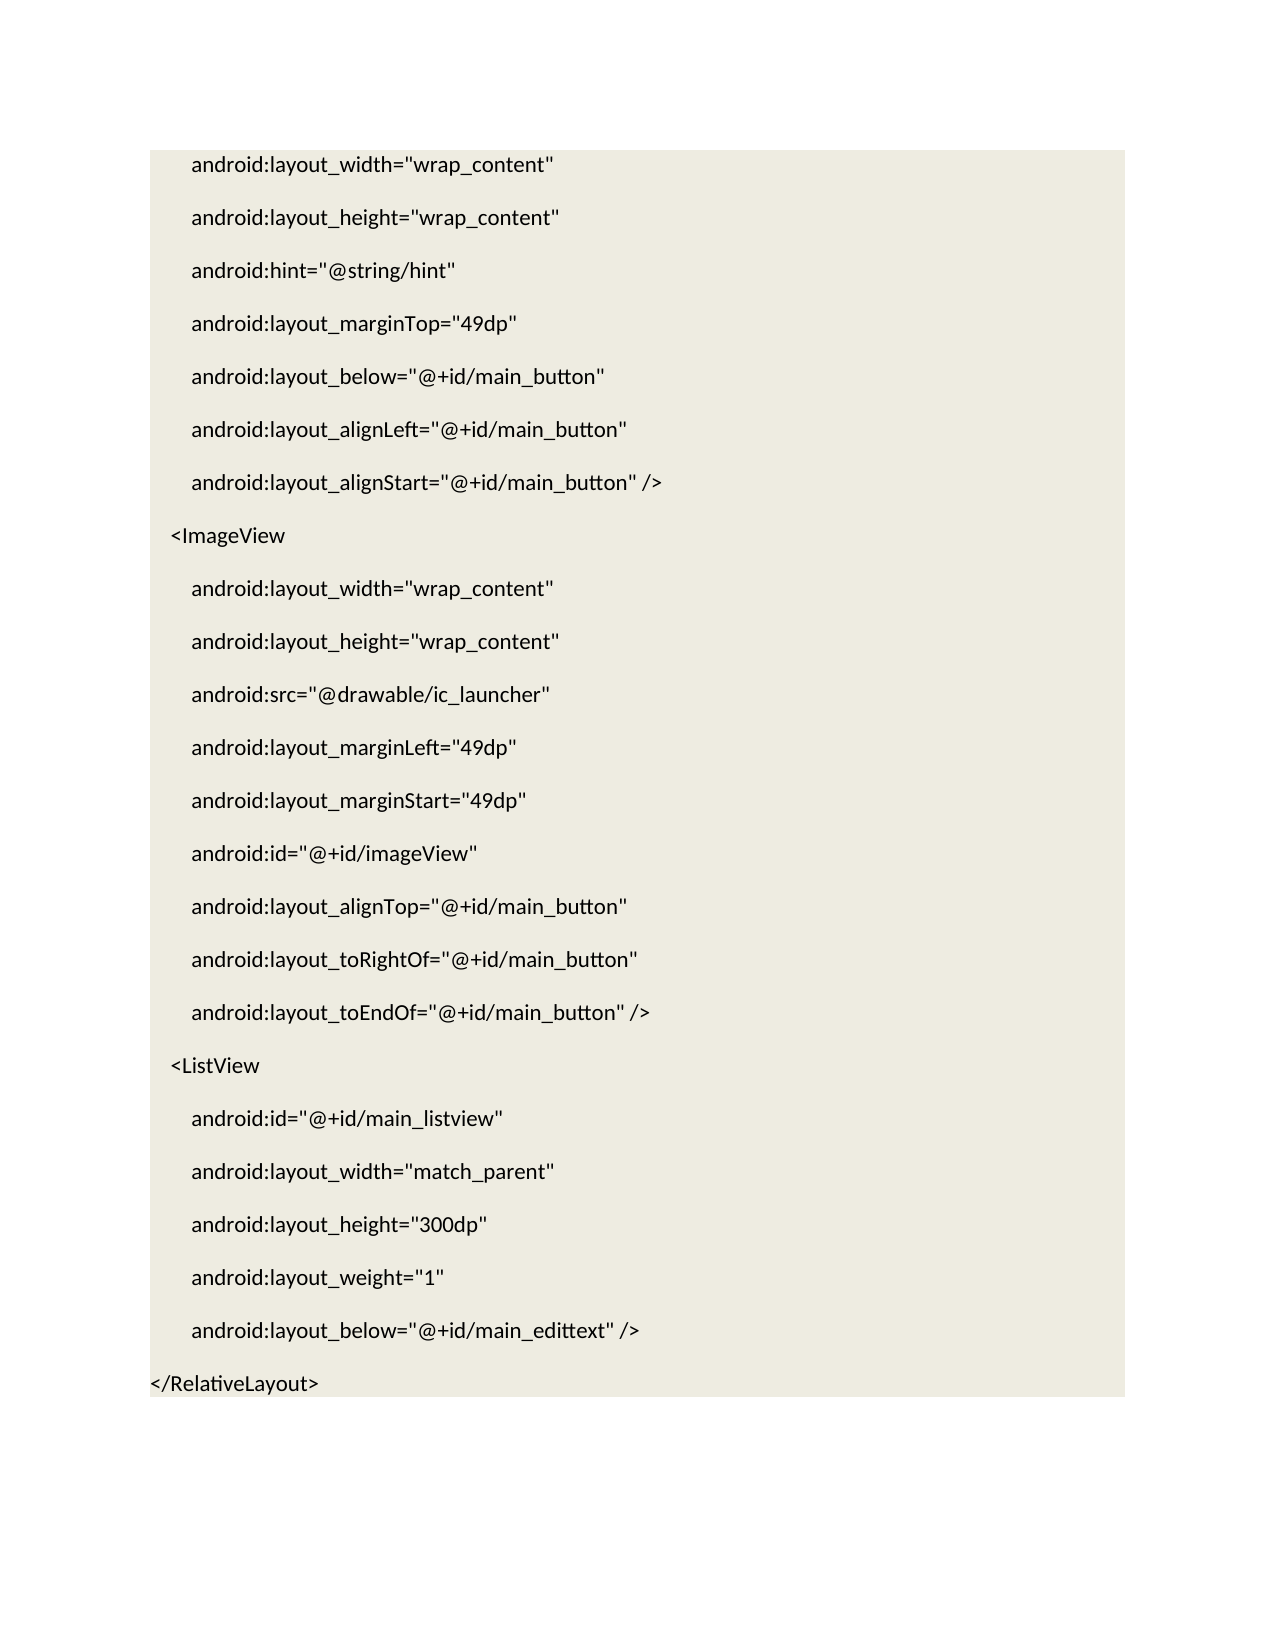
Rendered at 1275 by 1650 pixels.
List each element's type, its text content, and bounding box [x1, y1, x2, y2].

text android:layout_alignLeft="@+id/main_button" [150, 415, 1125, 443]
text android:layout_below="@+id/main_button" [150, 362, 1125, 390]
text android:layout_width="wrap_content" [150, 150, 1125, 178]
text android:layout_width="match_parent" [150, 1157, 1125, 1185]
text </RelativeLayout> [150, 1369, 1125, 1397]
text <ImageView [150, 521, 1125, 549]
text android:layout_alignTop="@+id/main_button" [150, 892, 1125, 920]
text android:layout_marginTop="49dp" [150, 309, 1125, 337]
text android:layout_marginLeft="49dp" [150, 733, 1125, 761]
text android:layout_weight="1" [150, 1263, 1125, 1291]
text android:src="@drawable/ic_launcher" [150, 680, 1125, 708]
text android:layout_alignStart="@+id/main_button" /> [150, 468, 1125, 496]
text android:layout_width="wrap_content" [150, 574, 1125, 602]
text android:id="@+id/main_listview" [150, 1104, 1125, 1132]
text android:layout_height="300dp" [150, 1210, 1125, 1238]
text android:layout_marginStart="49dp" [150, 786, 1125, 814]
text android:layout_below="@+id/main_edittext" /> [150, 1316, 1125, 1344]
text <ListView [150, 1051, 1125, 1079]
text android:hint="@string/hint" [150, 256, 1125, 284]
text android:layout_height="wrap_content" [150, 627, 1125, 655]
text android:layout_height="wrap_content" [150, 203, 1125, 231]
text android:id="@+id/imageView" [150, 839, 1125, 867]
text android:layout_toRightOf="@+id/main_button" [150, 945, 1125, 973]
text android:layout_toEndOf="@+id/main_button" /> [150, 998, 1125, 1026]
